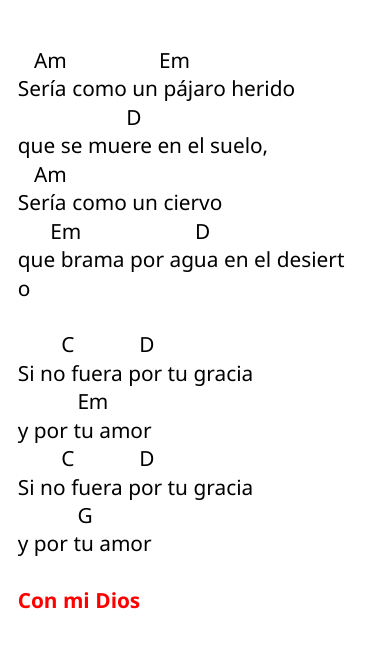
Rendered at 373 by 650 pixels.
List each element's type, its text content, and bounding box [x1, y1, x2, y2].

text Si no fuera por tu gracia [18, 359, 354, 387]
text Con mi Dios [18, 586, 354, 615]
text y por tu amor [18, 529, 354, 558]
text que se muere en el suelo, [18, 131, 354, 160]
text G [18, 501, 354, 529]
text Si no fuera por tu gracia [18, 473, 354, 501]
text Sería como un ciervo [18, 188, 354, 217]
text Am Em [18, 46, 354, 74]
text D [18, 103, 354, 131]
text Em D [18, 217, 354, 245]
text C D [18, 331, 354, 359]
text Am [18, 160, 354, 188]
text que brama por agua en el desierto [18, 245, 354, 302]
text Em [18, 387, 354, 416]
text C D [18, 444, 354, 473]
text y por tu amor [18, 416, 354, 444]
text Sería como un pájaro herido [18, 74, 354, 103]
